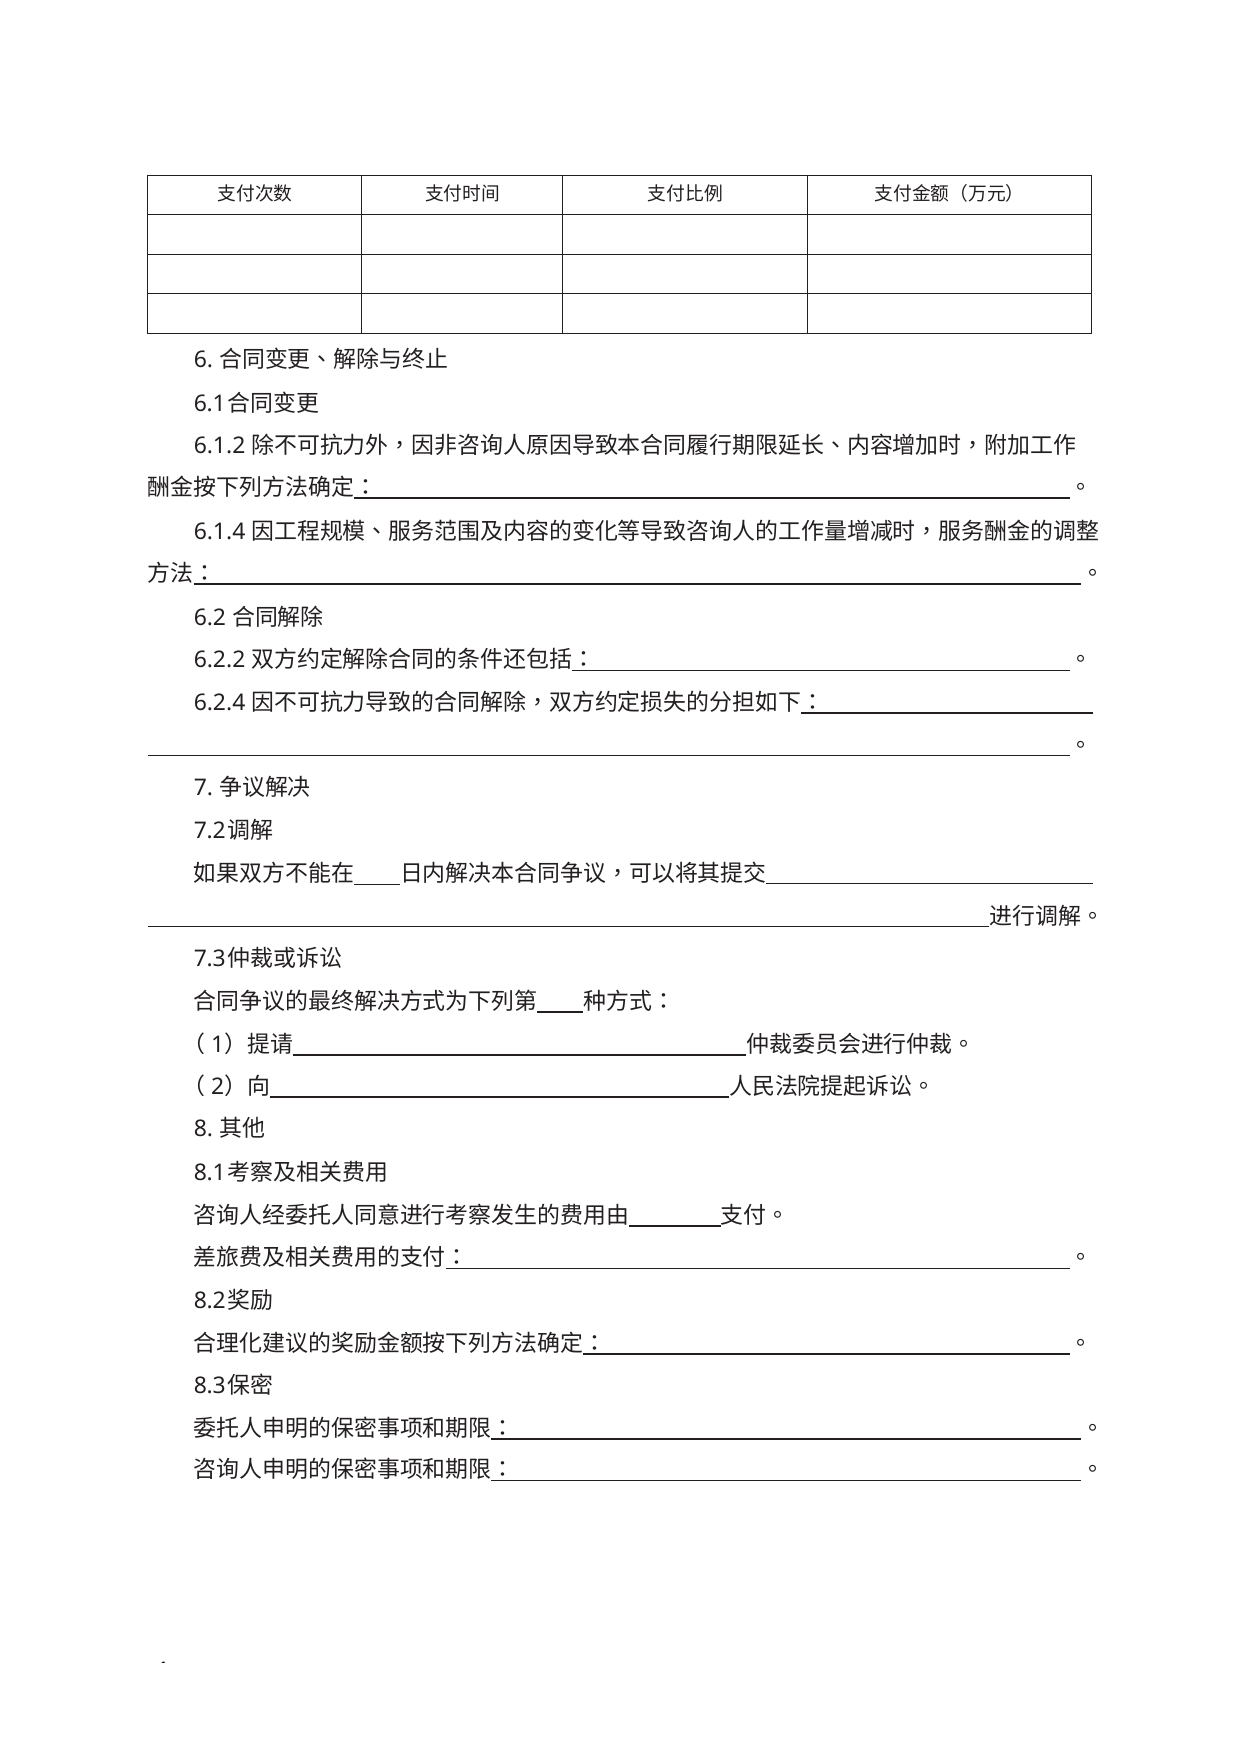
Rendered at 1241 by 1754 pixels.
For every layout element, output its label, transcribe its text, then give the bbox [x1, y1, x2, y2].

table_cell [362, 215, 562, 254]
list 合同变更、解除与终止 [193, 343, 1115, 374]
table_header 支付比例 [563, 176, 807, 214]
list 调解 [193, 814, 1115, 846]
table_cell [808, 294, 1091, 333]
text 咨询人经委托人同意进行考察发生的费用由 支付。 [193, 1199, 1115, 1230]
text 6.2.2 双方约定解除合同的条件还包括： 。 [193, 643, 1115, 674]
list 争议解决 [193, 771, 1115, 802]
text （ 2）向 人民法院提起诉讼。 [182, 1070, 1115, 1101]
list 考察及相关费用 [193, 1156, 1115, 1187]
table_cell [148, 255, 361, 293]
list 合同变更 [193, 387, 1115, 418]
text 6.1.4 因工程规模、服务范围及内容的变化等导致咨询人的工作量增减时，服务酬金的调整方法： 。 [148, 515, 1104, 588]
list 其他 [193, 1112, 1115, 1143]
text （ 1）提请 仲裁委员会进行仲裁。 [182, 1027, 1115, 1059]
list 奖励 [193, 1284, 1115, 1315]
table_cell [563, 294, 807, 333]
text 进行调解。 [148, 900, 1115, 931]
table_cell [563, 215, 807, 254]
text 6.2.4 因不可抗力导致的合同解除，双方约定损失的分担如下： [193, 686, 1115, 717]
table_cell [808, 255, 1091, 293]
table_cell [563, 255, 807, 293]
text 6.2 合同解除 [193, 601, 1115, 632]
table_cell [148, 215, 361, 254]
list 保密 [193, 1369, 1115, 1400]
table_cell [148, 294, 361, 333]
text 委托人申明的保密事项和期限： 。咨询人申明的保密事项和期限： 。 [193, 1412, 1104, 1484]
text 。 [148, 728, 1115, 760]
text 差旅费及相关费用的支付： 。 [193, 1241, 1115, 1272]
text 如果双方不能在 日内解决本合同争议，可以将其提交 [193, 857, 1115, 888]
list 仲裁或诉讼 [193, 942, 1115, 973]
table_header 支付金额（万元） [808, 176, 1091, 214]
text 6.1.2 除不可抗力外，因非咨询人原因导致本合同履行期限延长、内容增加时，附加工作酬金按下列方法确定： 。 [148, 429, 1093, 502]
table_header 支付时间 [362, 176, 562, 214]
table_header 支付次数 [148, 176, 361, 214]
text 合同争议的最终解决方式为下列第 种方式： [193, 985, 1115, 1016]
table_cell [808, 215, 1091, 254]
text 合理化建议的奖励金额按下列方法确定： 。 [193, 1326, 1115, 1358]
table_cell [362, 255, 562, 293]
table_cell [362, 294, 562, 333]
